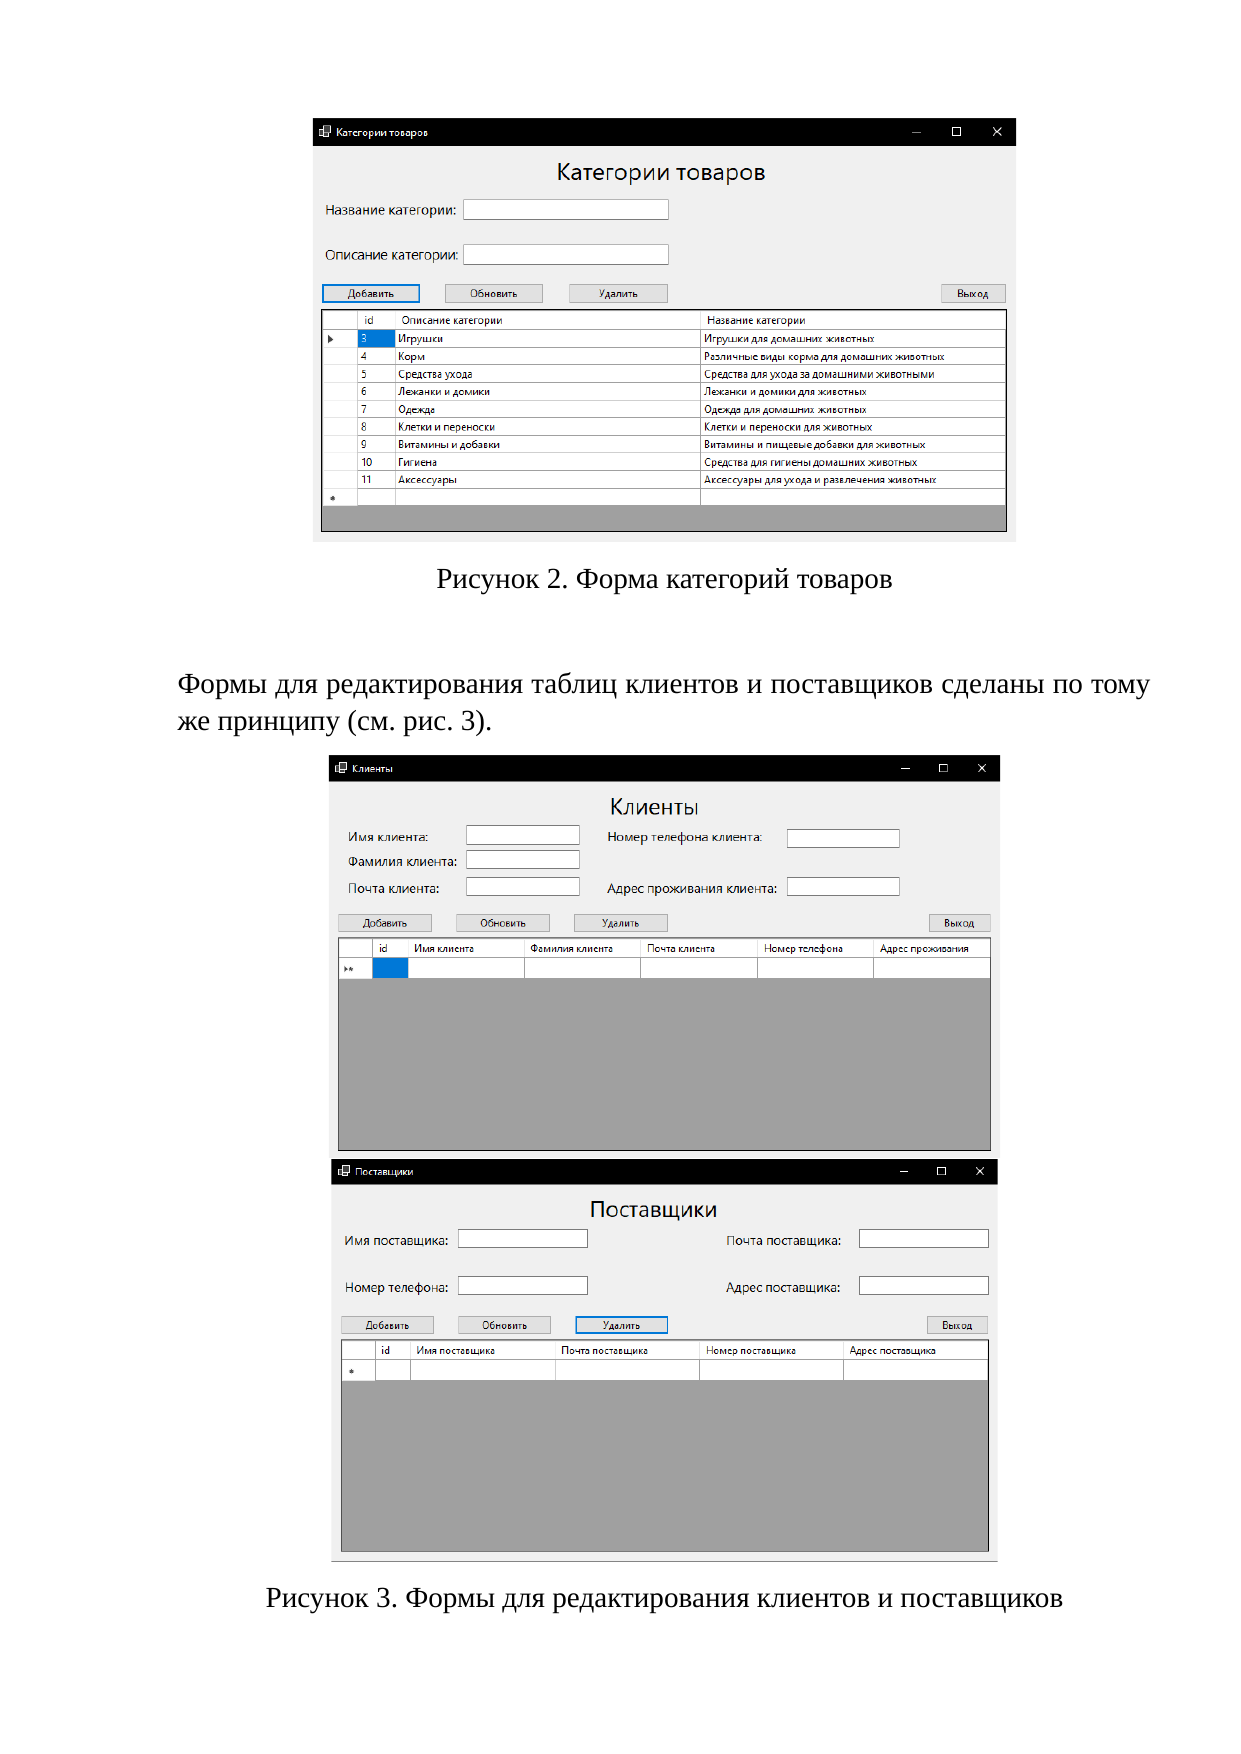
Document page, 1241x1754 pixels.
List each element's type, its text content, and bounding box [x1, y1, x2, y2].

text Формы для редактирования таблиц клиентов и поставщиков сделаны по тому же принципу (см. рис. 3). [177, 666, 1152, 736]
text Рисунок 2. Форма категорий товаров [177, 561, 1152, 594]
picture [312, 118, 1017, 542]
picture [328, 755, 1001, 1158]
text Рисунок 3. Формы для редактирования клиентов и поставщиков [177, 1580, 1152, 1613]
picture [331, 1159, 998, 1562]
